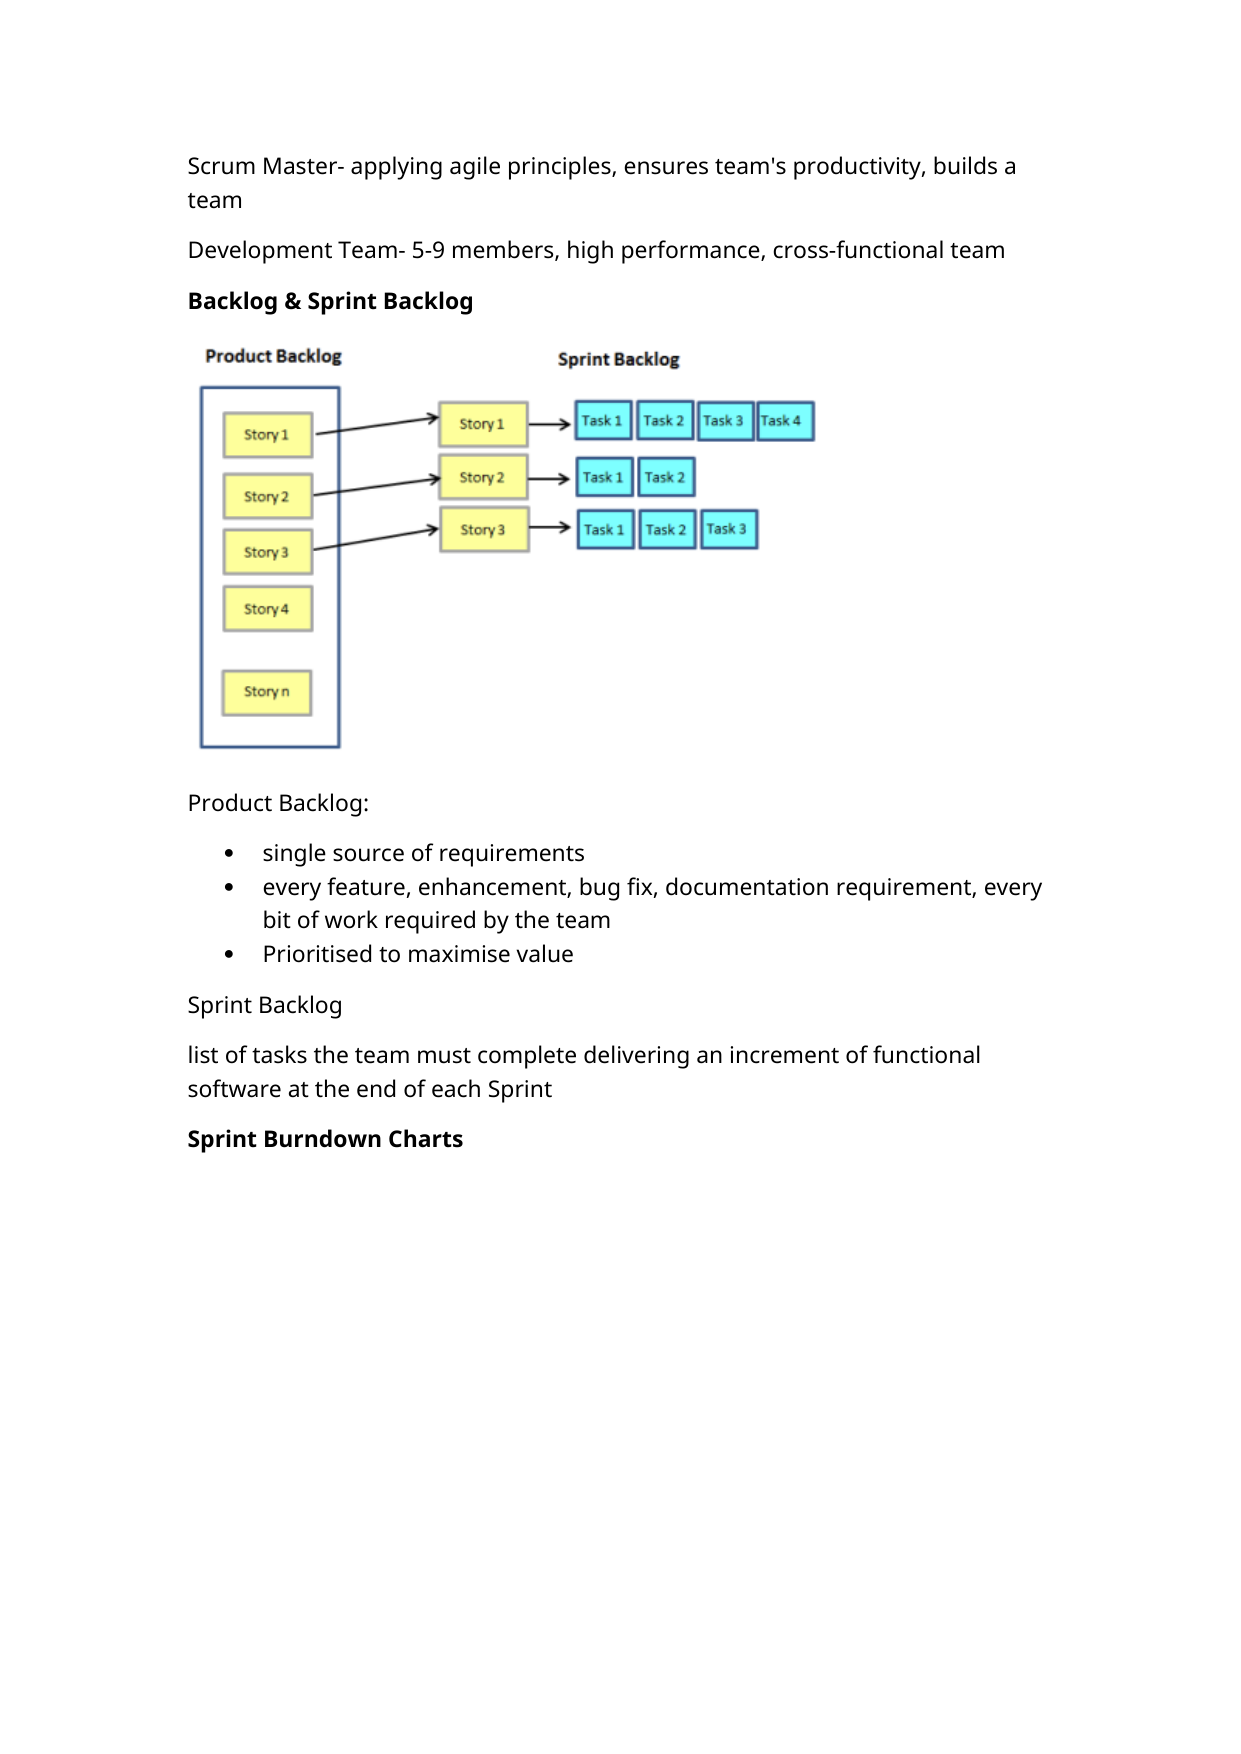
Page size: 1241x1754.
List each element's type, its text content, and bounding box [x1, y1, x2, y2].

text Development Team- 5-9 members, high performance, cross-functional team [187, 234, 1053, 265]
text list of tasks the team must complete delivering an increment of functional software at the end of each Sprint [187, 1039, 1053, 1104]
list Prioritised to maximise value [225, 938, 1053, 969]
text Scrum Master- applying agile principles, ensures team's productivity, builds a team [187, 150, 1053, 215]
picture [187, 335, 828, 768]
text Product Backlog: [187, 786, 1053, 818]
text Sprint Backlog [187, 988, 1053, 1020]
text Backlog & Sprint Backlog [187, 284, 1053, 316]
list every feature, enhancement, bug fix, documentation requirement, every bit of work required by the team [225, 871, 1053, 936]
text Sprint Burndown Charts [187, 1123, 1053, 1154]
list single source of requirements [225, 837, 1053, 868]
